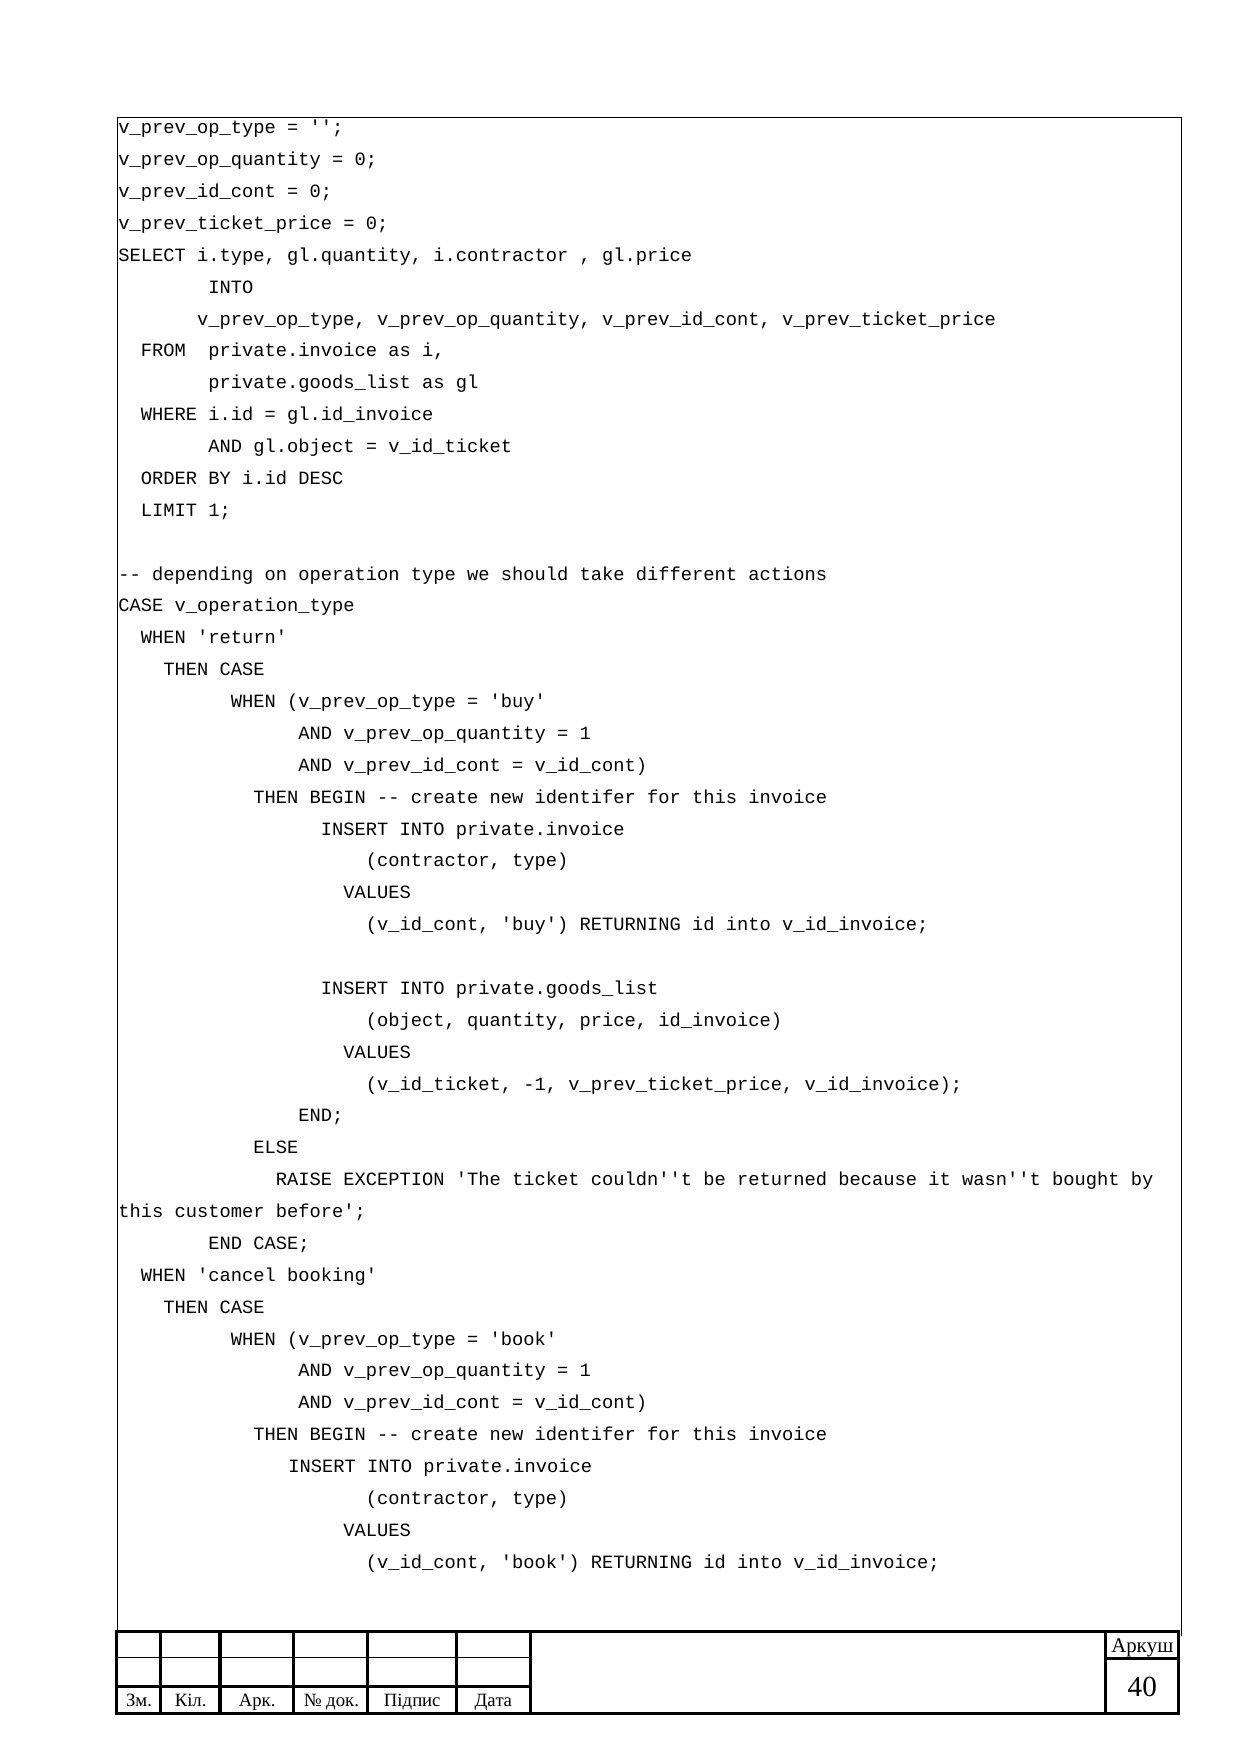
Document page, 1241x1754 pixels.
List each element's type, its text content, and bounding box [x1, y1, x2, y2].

text INSERT INTO private.goods_list [118, 979, 1181, 1000]
text (contractor, type) [118, 1489, 1181, 1510]
text v_prev_op_quantity = 0; [118, 150, 1181, 171]
text THEN BEGIN -- create new identifer for this invoice [118, 1425, 1181, 1446]
text v_prev_op_type, v_prev_op_quantity, v_prev_id_cont, v_prev_ticket_price [118, 309, 1181, 331]
text (v_id_cont, 'buy') RETURNING id into v_id_invoice; [118, 915, 1181, 936]
text LIMIT 1; [118, 501, 1181, 522]
text VALUES [118, 1521, 1181, 1542]
text (object, quantity, price, id_invoice) [118, 1011, 1181, 1032]
text WHEN (v_prev_op_type = 'book' [118, 1329, 1181, 1351]
text ELSE [118, 1138, 1181, 1159]
text RAISE EXCEPTION 'The ticket couldn''t be returned because it wasn''t bought by this customer before'; [118, 1170, 1181, 1223]
text THEN CASE [118, 660, 1181, 681]
text AND v_prev_op_quantity = 1 [118, 1361, 1181, 1382]
text END CASE; [118, 1234, 1181, 1255]
text -- depending on operation type we should take different actions [118, 564, 1181, 586]
text (v_id_ticket, -1, v_prev_ticket_price, v_id_invoice); [118, 1074, 1181, 1096]
text INTO [118, 277, 1181, 299]
text FROM private.invoice as i, [118, 341, 1181, 362]
text AND v_prev_id_cont = v_id_cont) [118, 1393, 1181, 1414]
text v_prev_ticket_price = 0; [118, 214, 1181, 235]
text v_prev_op_type = ''; [118, 118, 1181, 139]
text WHEN (v_prev_op_type = 'buy' [118, 692, 1181, 713]
text AND v_prev_op_quantity = 1 [118, 724, 1181, 745]
text VALUES [118, 1042, 1181, 1064]
text AND v_prev_id_cont = v_id_cont) [118, 756, 1181, 777]
text (v_id_cont, 'book') RETURNING id into v_id_invoice; [118, 1552, 1181, 1574]
text CASE v_operation_type [118, 596, 1181, 617]
text ORDER BY i.id DESC [118, 469, 1181, 490]
text INSERT INTO private.invoice [118, 1457, 1181, 1478]
text WHEN 'cancel booking' [118, 1266, 1181, 1287]
text THEN BEGIN -- create new identifer for this invoice [118, 787, 1181, 809]
text WHEN 'return' [118, 628, 1181, 649]
text END; [118, 1106, 1181, 1127]
text THEN CASE [118, 1297, 1181, 1319]
text v_prev_id_cont = 0; [118, 182, 1181, 203]
text AND gl.object = v_id_ticket [118, 437, 1181, 458]
text private.goods_list as gl [118, 373, 1181, 394]
text WHERE i.id = gl.id_invoice [118, 405, 1181, 426]
text (contractor, type) [118, 851, 1181, 872]
text VALUES [118, 883, 1181, 904]
text SELECT i.type, gl.quantity, i.contractor , gl.price [118, 246, 1181, 267]
text INSERT INTO private.invoice [118, 819, 1181, 841]
